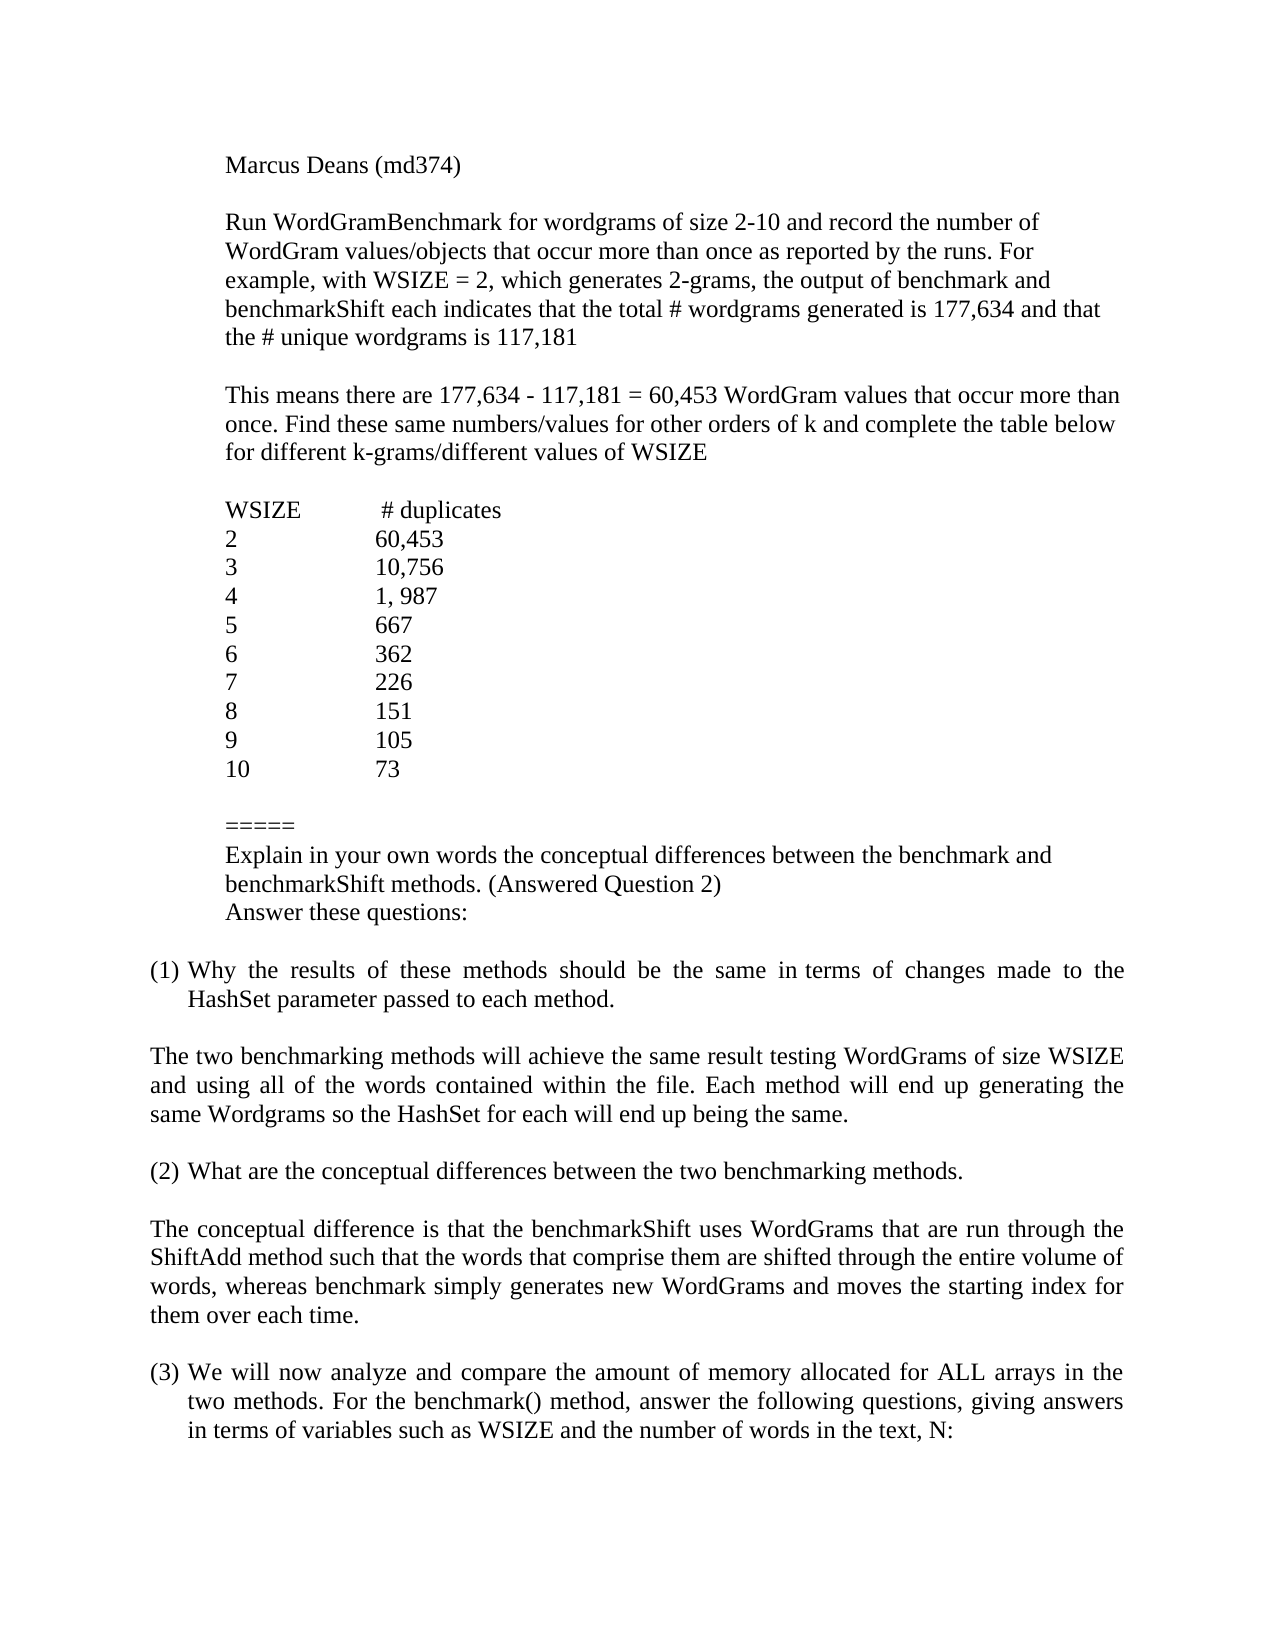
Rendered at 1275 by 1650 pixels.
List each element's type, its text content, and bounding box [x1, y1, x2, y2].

text 2 60,453 [225, 524, 1125, 552]
text 7 226 [225, 667, 1125, 696]
text Explain in your own words the conceptual differences between the benchmark and benchmarkShift methods. (Answered Question 2) [225, 840, 1125, 897]
text 4 1, 987 [225, 581, 1125, 610]
text The two benchmarking methods will achieve the same result testing WordGrams of size WSIZE and using all of the words contained within the file. Each method will end up generating the same Wordgrams so the HashSet for each will end up being the same. [150, 1041, 1125, 1127]
list We will now analyze and compare the amount of memory allocated for ALL arrays in the two methods. For the benchmark() method, answer the following questions, giving answers in terms of variables such as WSIZE and the number of words in the text, N: [150, 1357, 1125, 1444]
text 9 105 [225, 725, 1125, 754]
text Marcus Deans (md374) [225, 150, 1125, 179]
text 8 151 [225, 696, 1125, 725]
text ===== [225, 811, 1125, 840]
list Why the results of these methods should be the same in terms of changes made to the HashSet parameter passed to each method. [150, 955, 1125, 1012]
text Answer these questions: [225, 897, 1125, 926]
text WSIZE # duplicates [225, 495, 1125, 524]
text 6 362 [225, 639, 1125, 667]
text 10 73 [225, 754, 1125, 782]
text 3 10,756 [225, 552, 1125, 581]
text Run WordGramBenchmark for wordgrams of size 2-10 and record the number of WordGram values/objects that occur more than once as reported by the runs. For example, with WSIZE = 2, which generates 2-grams, the output of benchmark and benchmarkShift each indicates that the total # wordgrams generated is 177,634 and that the # unique wordgrams is 117,181 [225, 207, 1125, 351]
text 5 667 [225, 610, 1125, 639]
text This means there are 177,634 - 117,181 = 60,453 WordGram values that occur more than once. Find these same numbers/values for other orders of k and complete the table below for different k-grams/different values of WSIZE [225, 380, 1125, 466]
list What are the conceptual differences between the two benchmarking methods. [150, 1156, 1125, 1185]
text The conceptual difference is that the benchmarkShift uses WordGrams that are run through the ShiftAdd method such that the words that comprise them are shifted through the entire volume of words, whereas benchmark simply generates new WordGrams and moves the starting index for them over each time. [150, 1214, 1125, 1329]
